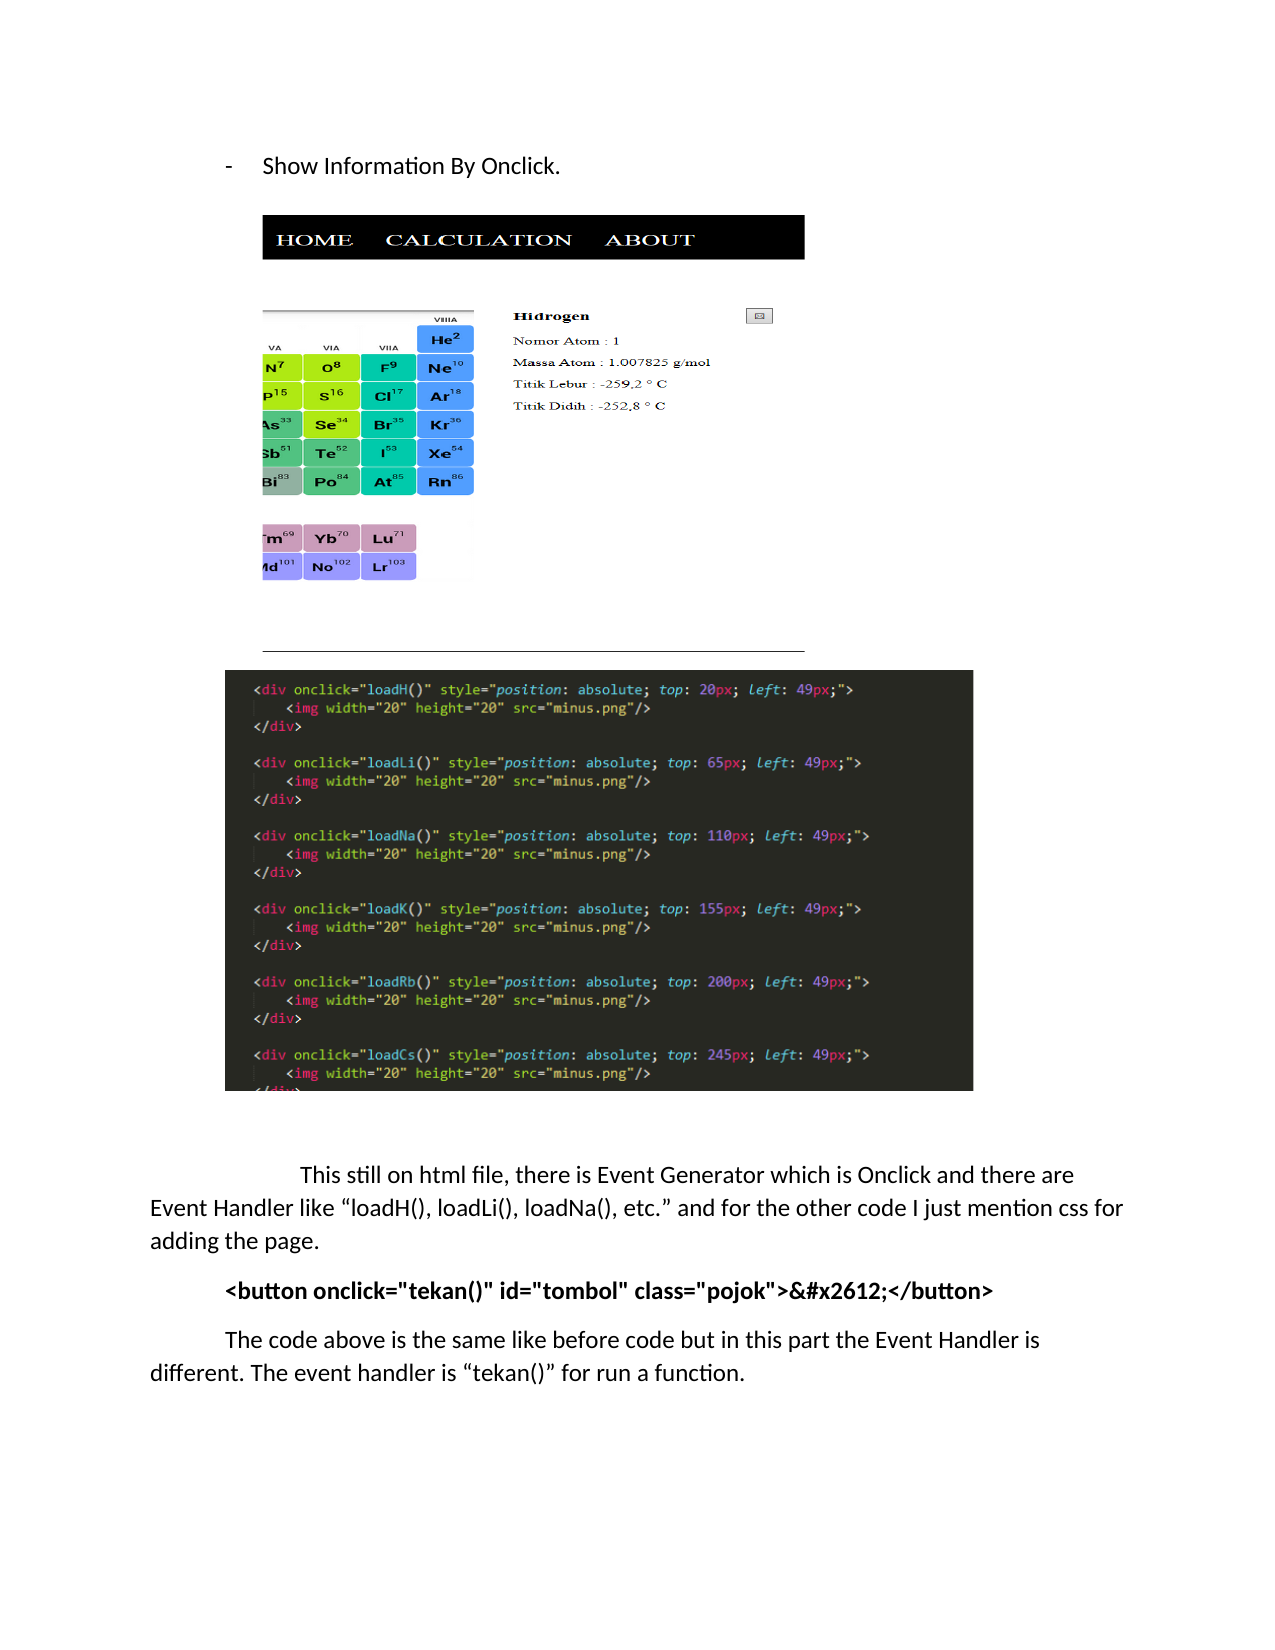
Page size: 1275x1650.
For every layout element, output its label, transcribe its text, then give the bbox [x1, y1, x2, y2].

picture [225, 670, 974, 1091]
picture [262, 215, 805, 652]
text The code above is the same like before code but in this part the Event Handler is different. The event handler is “tekan()” for run a function. [150, 1324, 1125, 1388]
list Show Information By Onclick. [225, 150, 1125, 181]
text <button onclick="tekan()" id="tombol" class="pojok">&#x2612;</button> [150, 1275, 1125, 1305]
text This still on html file, there is Event Generator which is Onclick and there are Event Handler like “loadH(), loadLi(), loadNa(), etc.” and for the other code I just mention css for adding the page. [150, 1159, 1125, 1256]
